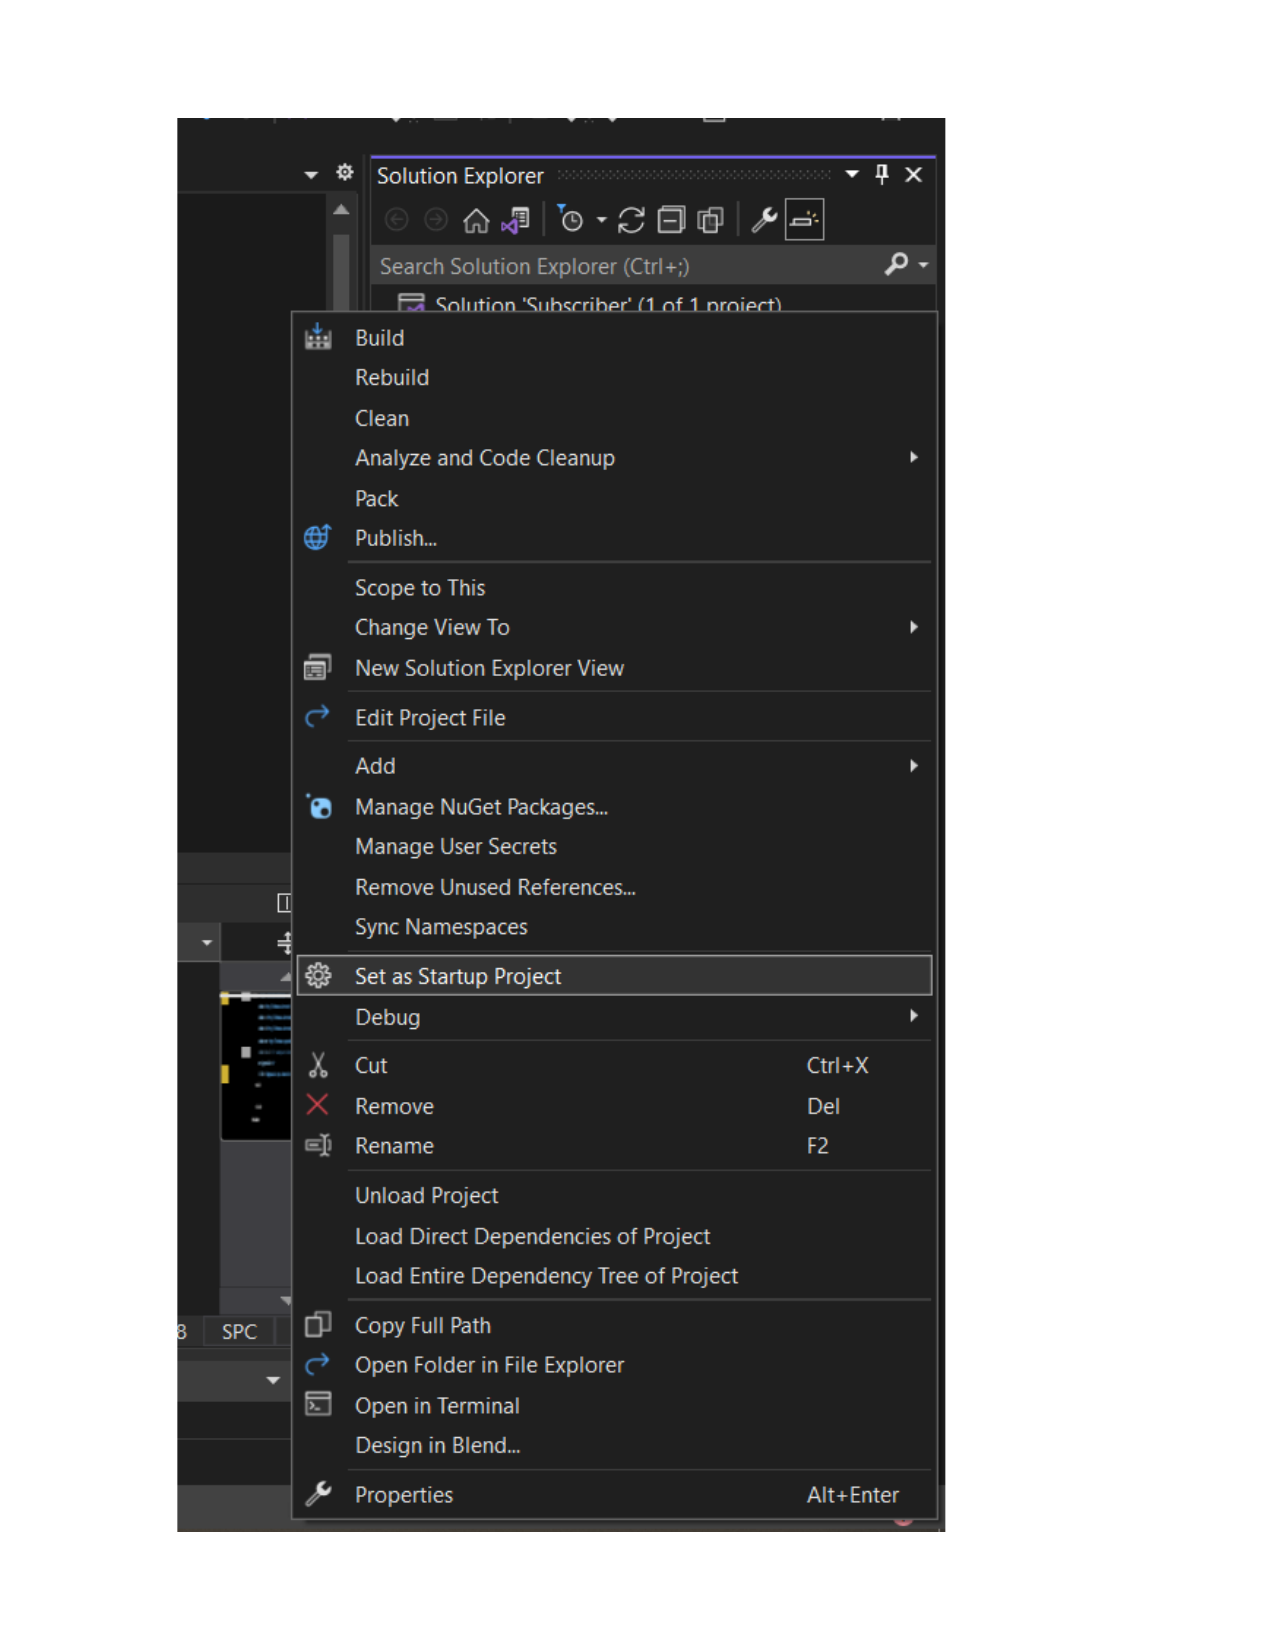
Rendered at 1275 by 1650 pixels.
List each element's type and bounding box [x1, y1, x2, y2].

picture [177, 118, 946, 1532]
